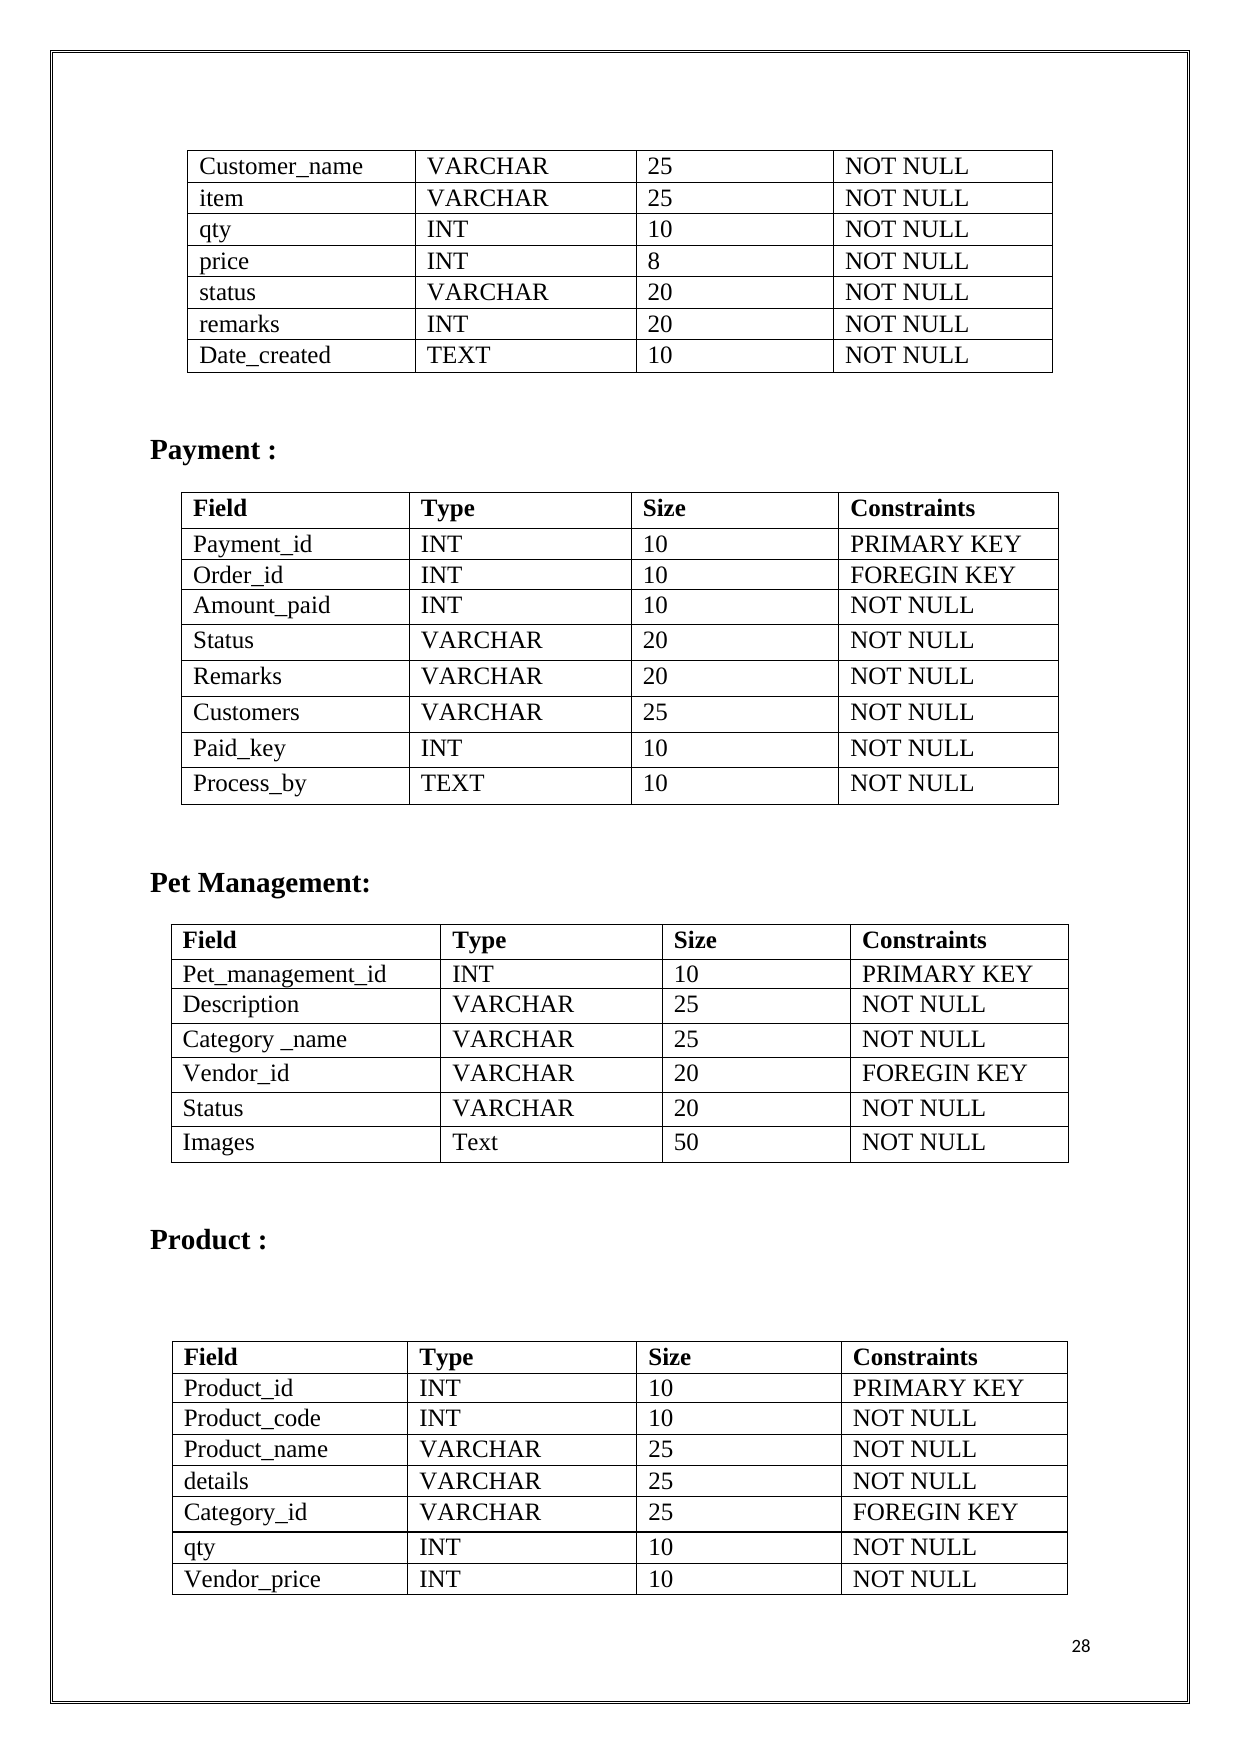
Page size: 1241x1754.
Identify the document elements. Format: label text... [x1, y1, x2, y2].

table_cell Category _name [172, 1024, 440, 1057]
table_header Type [408, 1342, 636, 1372]
table_header Constraints [839, 493, 1058, 528]
table_cell FOREGIN KEY [839, 560, 1058, 589]
table_cell Pet_management_id [172, 960, 440, 988]
table_cell Customer_name [188, 151, 415, 182]
table_cell NOT NULL [834, 214, 1052, 245]
table_cell VARCHAR [441, 989, 662, 1023]
table_cell 10 [637, 214, 833, 245]
table_header Field [173, 1342, 407, 1372]
table_cell 10 [632, 529, 838, 559]
table_cell VARCHAR [441, 1058, 662, 1092]
table_cell VARCHAR [416, 151, 636, 182]
table_cell Product_code [173, 1403, 407, 1433]
table_cell 25 [663, 989, 850, 1023]
table_cell Vendor_id [172, 1058, 440, 1092]
table_cell 10 [632, 590, 838, 624]
table_cell 10 [637, 1564, 841, 1594]
table_cell INT [416, 309, 636, 339]
table_cell NOT NULL [834, 246, 1052, 276]
table_cell NOT NULL [842, 1533, 1067, 1563]
table_cell INT [416, 214, 636, 245]
table_cell NOT NULL [851, 1093, 1068, 1126]
table_cell Vendor_price [173, 1564, 407, 1594]
table_header Type [410, 493, 631, 528]
table_cell status [188, 277, 415, 308]
table_cell VARCHAR [410, 625, 631, 660]
table_cell NOT NULL [851, 1127, 1068, 1162]
table_cell 10 [663, 960, 850, 988]
table_cell Product_id [173, 1374, 407, 1402]
table_cell Order_id [182, 560, 409, 589]
table_cell FOREGIN KEY [842, 1497, 1067, 1531]
table_cell 25 [637, 1497, 841, 1531]
table_cell 20 [637, 277, 833, 308]
table_cell 10 [637, 1533, 841, 1563]
table_cell NOT NULL [834, 151, 1052, 182]
table_cell Images [172, 1127, 440, 1162]
table_cell Paid_key [182, 733, 409, 767]
table_cell NOT NULL [839, 590, 1058, 624]
table_cell VARCHAR [408, 1435, 636, 1465]
table_cell VARCHAR [410, 697, 631, 732]
table_cell NOT NULL [834, 309, 1052, 339]
table_cell TEXT [416, 340, 636, 372]
table_cell 10 [632, 768, 838, 804]
table_cell INT [410, 529, 631, 559]
table_cell INT [408, 1374, 636, 1402]
table_cell 20 [663, 1093, 850, 1126]
table_cell NOT NULL [834, 183, 1052, 213]
table_cell PRIMARY KEY [842, 1374, 1067, 1402]
table_header Type [441, 925, 662, 958]
table_cell INT [408, 1403, 636, 1433]
table_header Field [172, 925, 440, 958]
table_cell TEXT [410, 768, 631, 804]
table_cell Payment_id [182, 529, 409, 559]
table_cell INT [410, 733, 631, 767]
table_header Constraints [851, 925, 1068, 958]
table_cell 10 [637, 1374, 841, 1402]
table_cell Amount_paid [182, 590, 409, 624]
table_header Constraints [842, 1342, 1067, 1372]
table_cell 25 [637, 1466, 841, 1496]
table_cell VARCHAR [408, 1466, 636, 1496]
table_cell VARCHAR [416, 183, 636, 213]
table_cell qty [188, 214, 415, 245]
table_cell Product_name [173, 1435, 407, 1465]
table_cell 50 [663, 1127, 850, 1162]
table_cell 20 [637, 309, 833, 339]
table_cell price [188, 246, 415, 276]
table_cell remarks [188, 309, 415, 339]
table_cell 20 [632, 661, 838, 696]
table_cell NOT NULL [834, 340, 1052, 372]
table_cell VARCHAR [416, 277, 636, 308]
table_cell 25 [663, 1024, 850, 1057]
text Payment : [150, 432, 1090, 466]
text Product : [150, 1222, 1090, 1256]
table_cell NOT NULL [851, 1024, 1068, 1057]
table_cell PRIMARY KEY [851, 960, 1068, 988]
table_cell 20 [663, 1058, 850, 1092]
table_cell PRIMARY KEY [839, 529, 1058, 559]
table_cell Status [172, 1093, 440, 1126]
table_cell 10 [632, 560, 838, 589]
table_cell VARCHAR [410, 661, 631, 696]
table_cell 10 [637, 1403, 841, 1433]
table_cell qty [173, 1533, 407, 1563]
table_cell NOT NULL [834, 277, 1052, 308]
table_cell 25 [637, 1435, 841, 1465]
table_cell 25 [637, 183, 833, 213]
table_cell NOT NULL [842, 1403, 1067, 1433]
table_cell INT [410, 560, 631, 589]
table_cell 10 [637, 340, 833, 372]
table_cell details [173, 1466, 407, 1496]
table_cell 25 [637, 151, 833, 182]
table_cell NOT NULL [839, 768, 1058, 804]
table_cell item [188, 183, 415, 213]
table_cell NOT NULL [839, 733, 1058, 767]
table_cell VARCHAR [408, 1497, 636, 1531]
table_header Size [632, 493, 838, 528]
table_cell 8 [637, 246, 833, 276]
table_cell VARCHAR [441, 1024, 662, 1057]
table_header Size [663, 925, 850, 958]
table_cell Text [441, 1127, 662, 1162]
table_cell FOREGIN KEY [851, 1058, 1068, 1092]
table_cell Description [172, 989, 440, 1023]
table_cell Date_created [188, 340, 415, 372]
text Pet Management: [150, 865, 1090, 898]
table_header Size [637, 1342, 841, 1372]
table_cell 10 [632, 733, 838, 767]
table_cell Remarks [182, 661, 409, 696]
table_cell INT [410, 590, 631, 624]
table_cell Status [182, 625, 409, 660]
table_cell NOT NULL [839, 697, 1058, 732]
table_cell NOT NULL [842, 1564, 1067, 1594]
table_cell Process_by [182, 768, 409, 804]
table_header Field [182, 493, 409, 528]
table_cell NOT NULL [851, 989, 1068, 1023]
table_cell INT [441, 960, 662, 988]
table_cell INT [408, 1564, 636, 1594]
table_cell VARCHAR [441, 1093, 662, 1126]
table_cell Customers [182, 697, 409, 732]
table_cell NOT NULL [842, 1466, 1067, 1496]
table_cell NOT NULL [839, 661, 1058, 696]
table_cell Category_id [173, 1497, 407, 1531]
table_cell 20 [632, 625, 838, 660]
table_cell NOT NULL [842, 1435, 1067, 1465]
table_cell INT [408, 1533, 636, 1563]
table_cell 25 [632, 697, 838, 732]
table_cell INT [416, 246, 636, 276]
table_cell NOT NULL [839, 625, 1058, 660]
